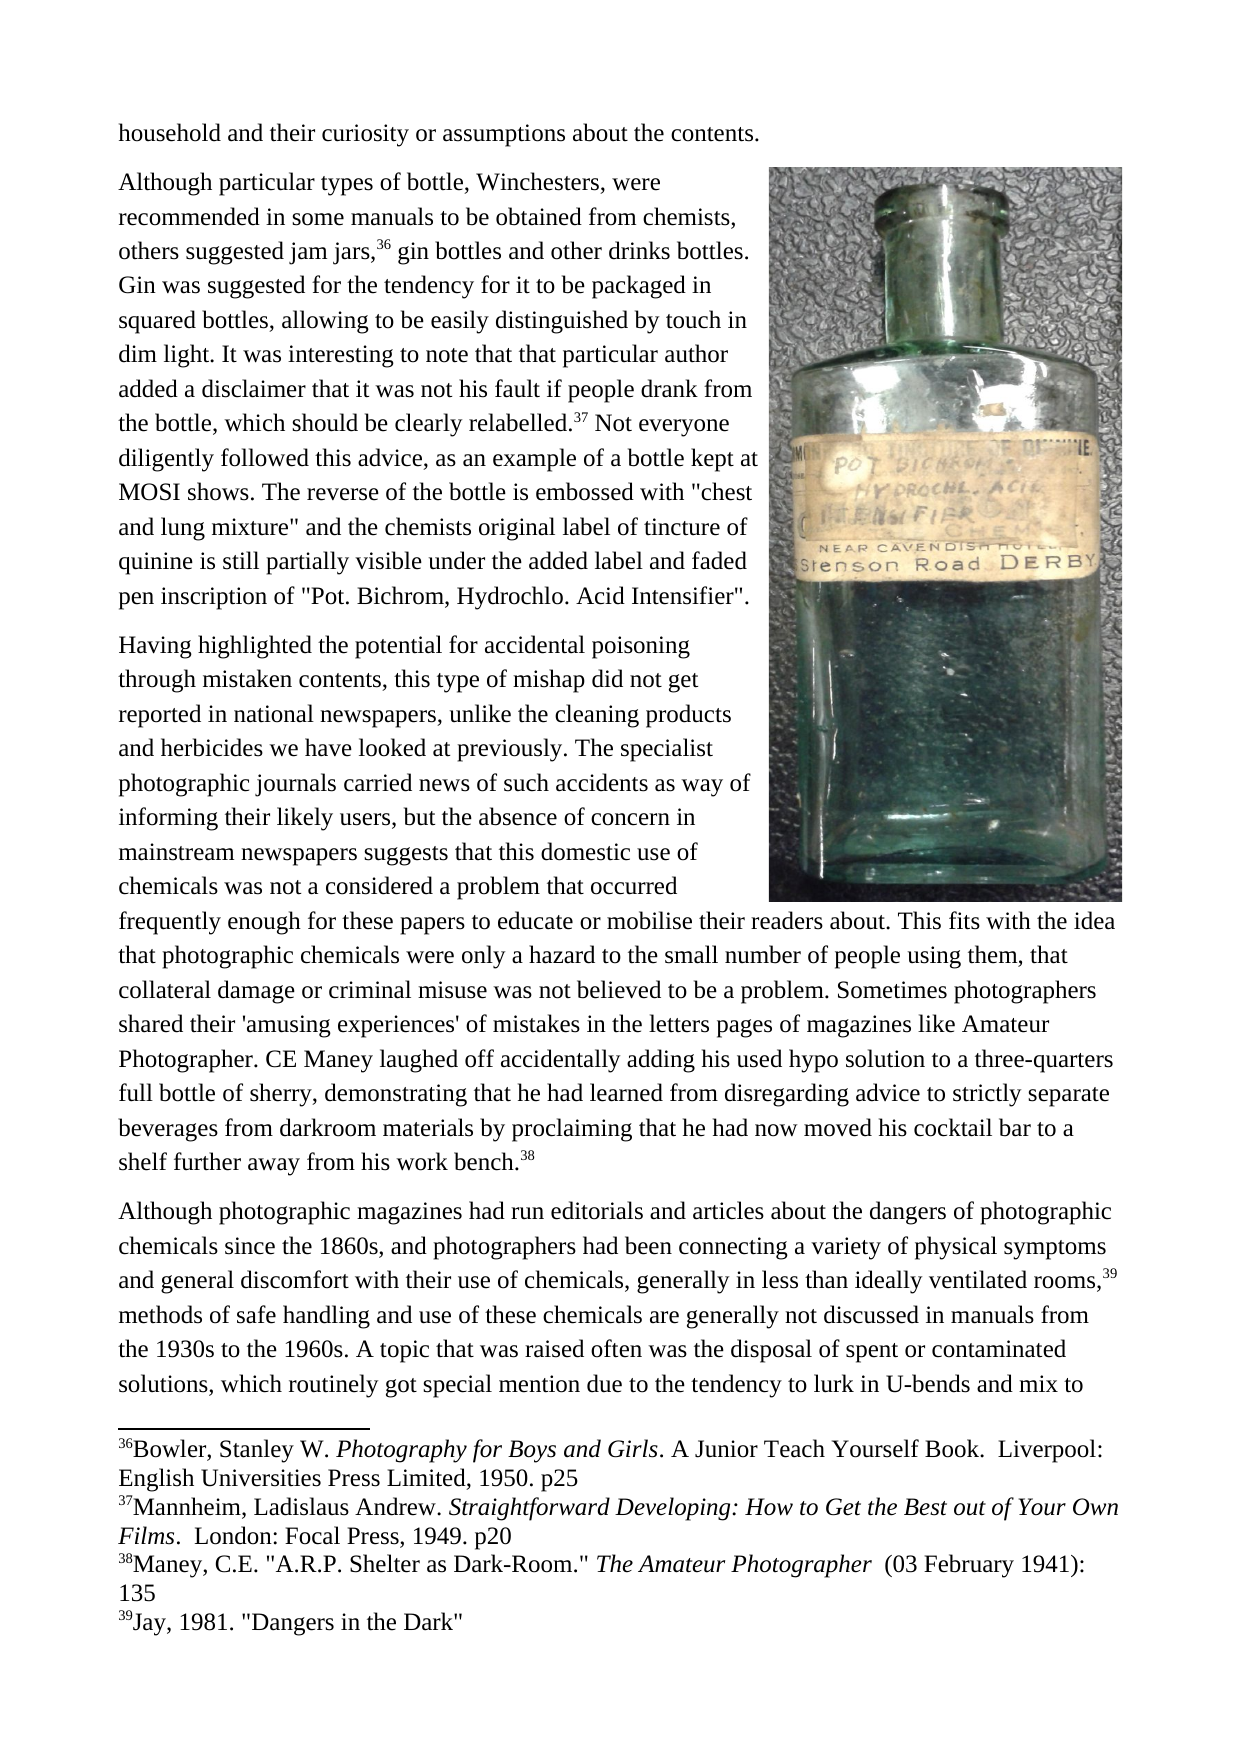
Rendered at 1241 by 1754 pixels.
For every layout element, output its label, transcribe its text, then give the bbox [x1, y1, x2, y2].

text Having highlighted the potential for accidental poisoning through mistaken contents, this type of mishap did not get reported in national newspapers, unlike the cleaning products and herbicides we have looked at previously. The specialist photographic journals carried news of such accidents as way of informing their likely users, but the absence of concern in mainstream newspapers suggests that this domestic use of chemicals was not a considered a problem that occurred frequently enough for these papers to educate or mobilise their readers about. This fits with the idea that photographic chemicals were only a hazard to the small number of people using them, that collateral damage or criminal misuse was not believed to be a problem. Sometimes photographers shared their 'amusing experiences' of mistakes in the letters pages of magazines like Amateur Photographer. CE Maney laughed off accidentally adding his used hypo solution to a three-quarters full bottle of sherry, demonstrating that he had learned from disregarding advice to strictly separate beverages from darkroom materials by proclaiming that he had now moved his cocktail bar to a shelf further away from his work bench. [118, 630, 1122, 1176]
text Although particular types of bottle, Winchesters, were recommended in some manuals to be obtained from chemists, others suggested jam jars, gin bottles and other drinks bottles. Gin was suggested for the tendency for it to be packaged in squared bottles, allowing to be easily distinguished by touch in dim light. It was interesting to note that that particular author added a disclaimer that it was not his fault if people drank from the bottle, which should be clearly relabelled. Not everyone diligently followed this advice, as an example of a bottle kept at MOSI shows. The reverse of the bottle is embossed with "chest and lung mixture" and the chemists original label of tincture of quinine is still partially visible under the added label and faded pen inscription of "Pot. Bichrom, Hydrochlo. Acid Intensifier". [118, 167, 768, 610]
picture [768, 167, 1123, 902]
